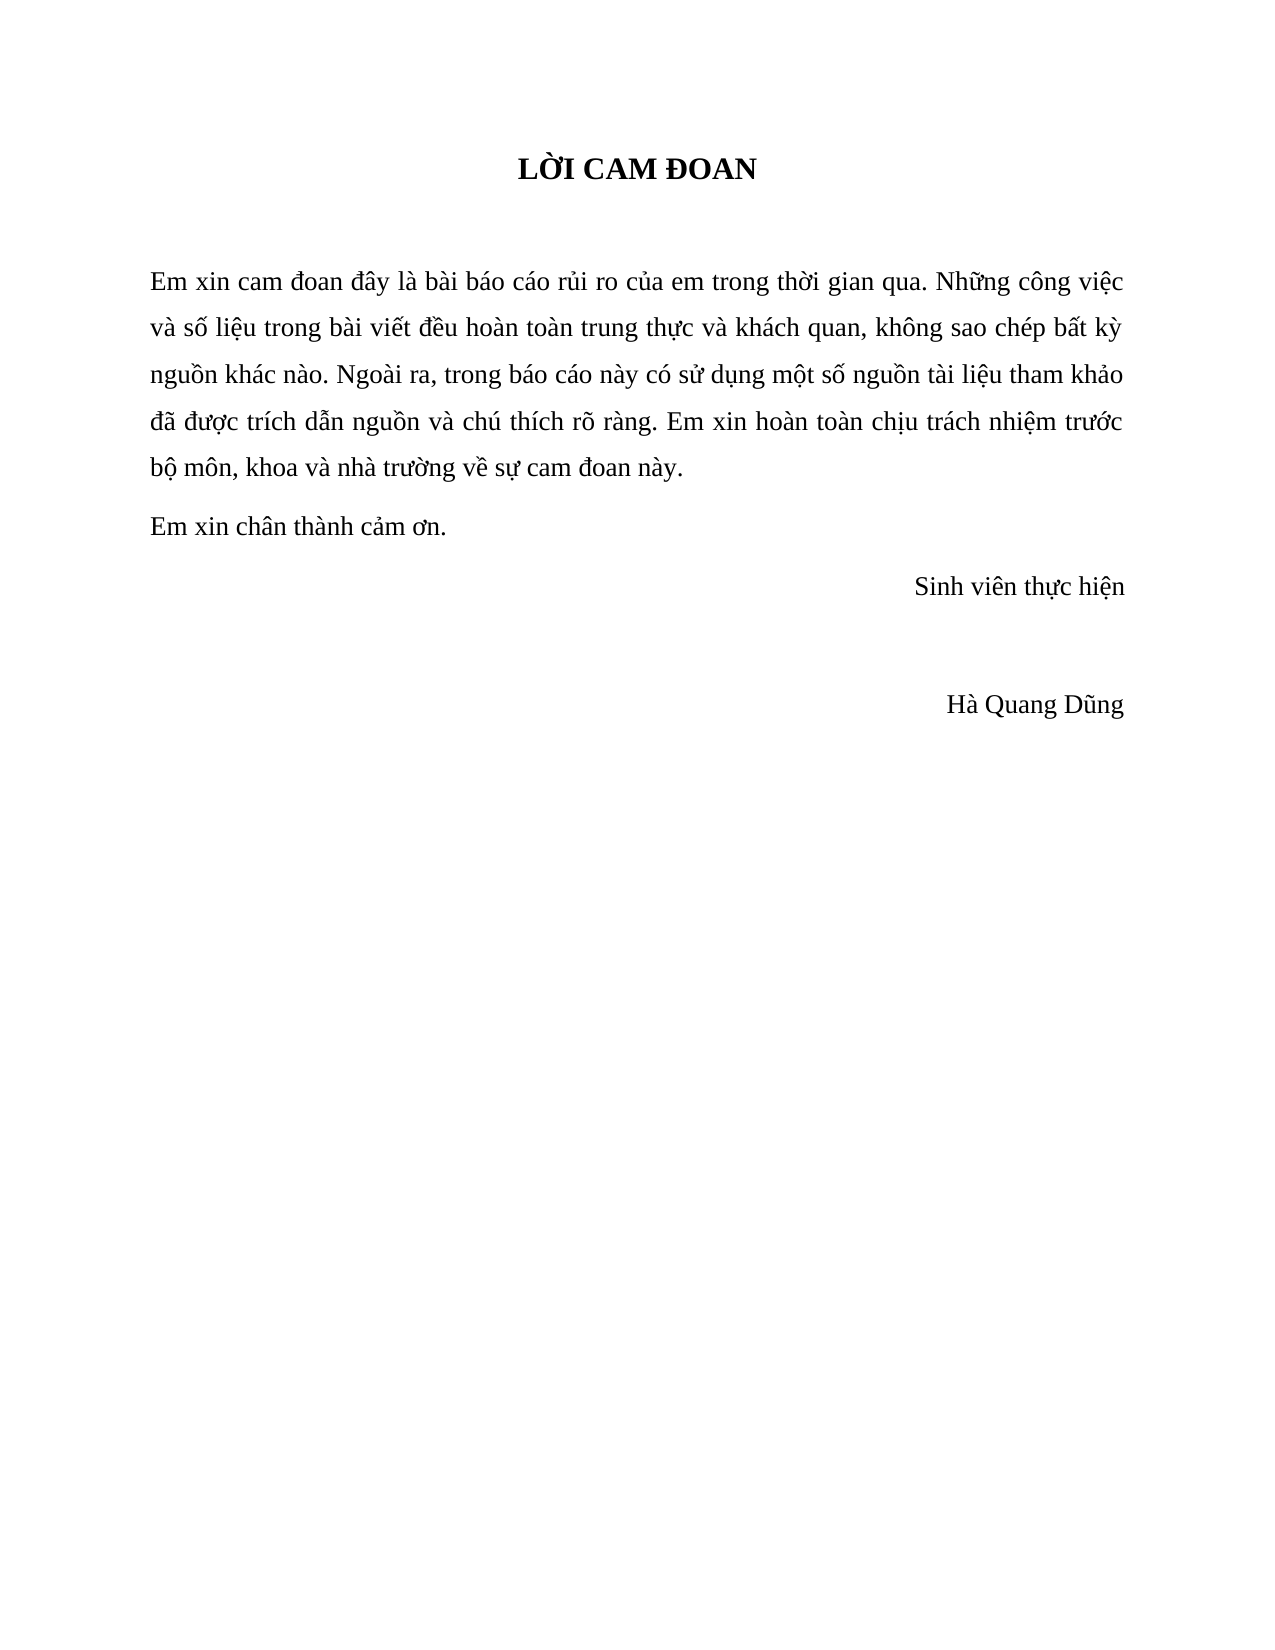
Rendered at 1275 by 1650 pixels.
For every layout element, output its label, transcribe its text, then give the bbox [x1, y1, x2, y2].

text LỜI CAM ĐOAN [150, 150, 1125, 186]
text Sinh viên thực hiện [150, 569, 1125, 601]
text Em xin chân thành cảm ơn. [150, 510, 1125, 542]
text Em xin cam đoan đây là bài báo cáo rủi ro của em trong thời gian qua. Những công việc và số liệu trong bài viết đều hoàn toàn trung thực và khách quan, không sao chép bất kỳ nguồn khác nào. Ngoài ra, trong báo cáo này có sử dụng một số nguồn tài liệu tham khảo đã được trích dẫn nguồn và chú thích rõ ràng. Em xin hoàn toàn chịu trách nhiệm trước bộ môn, khoa và nhà trường về sự cam đoan này. [150, 264, 1125, 482]
text Hà Quang Dũng [150, 688, 1125, 766]
